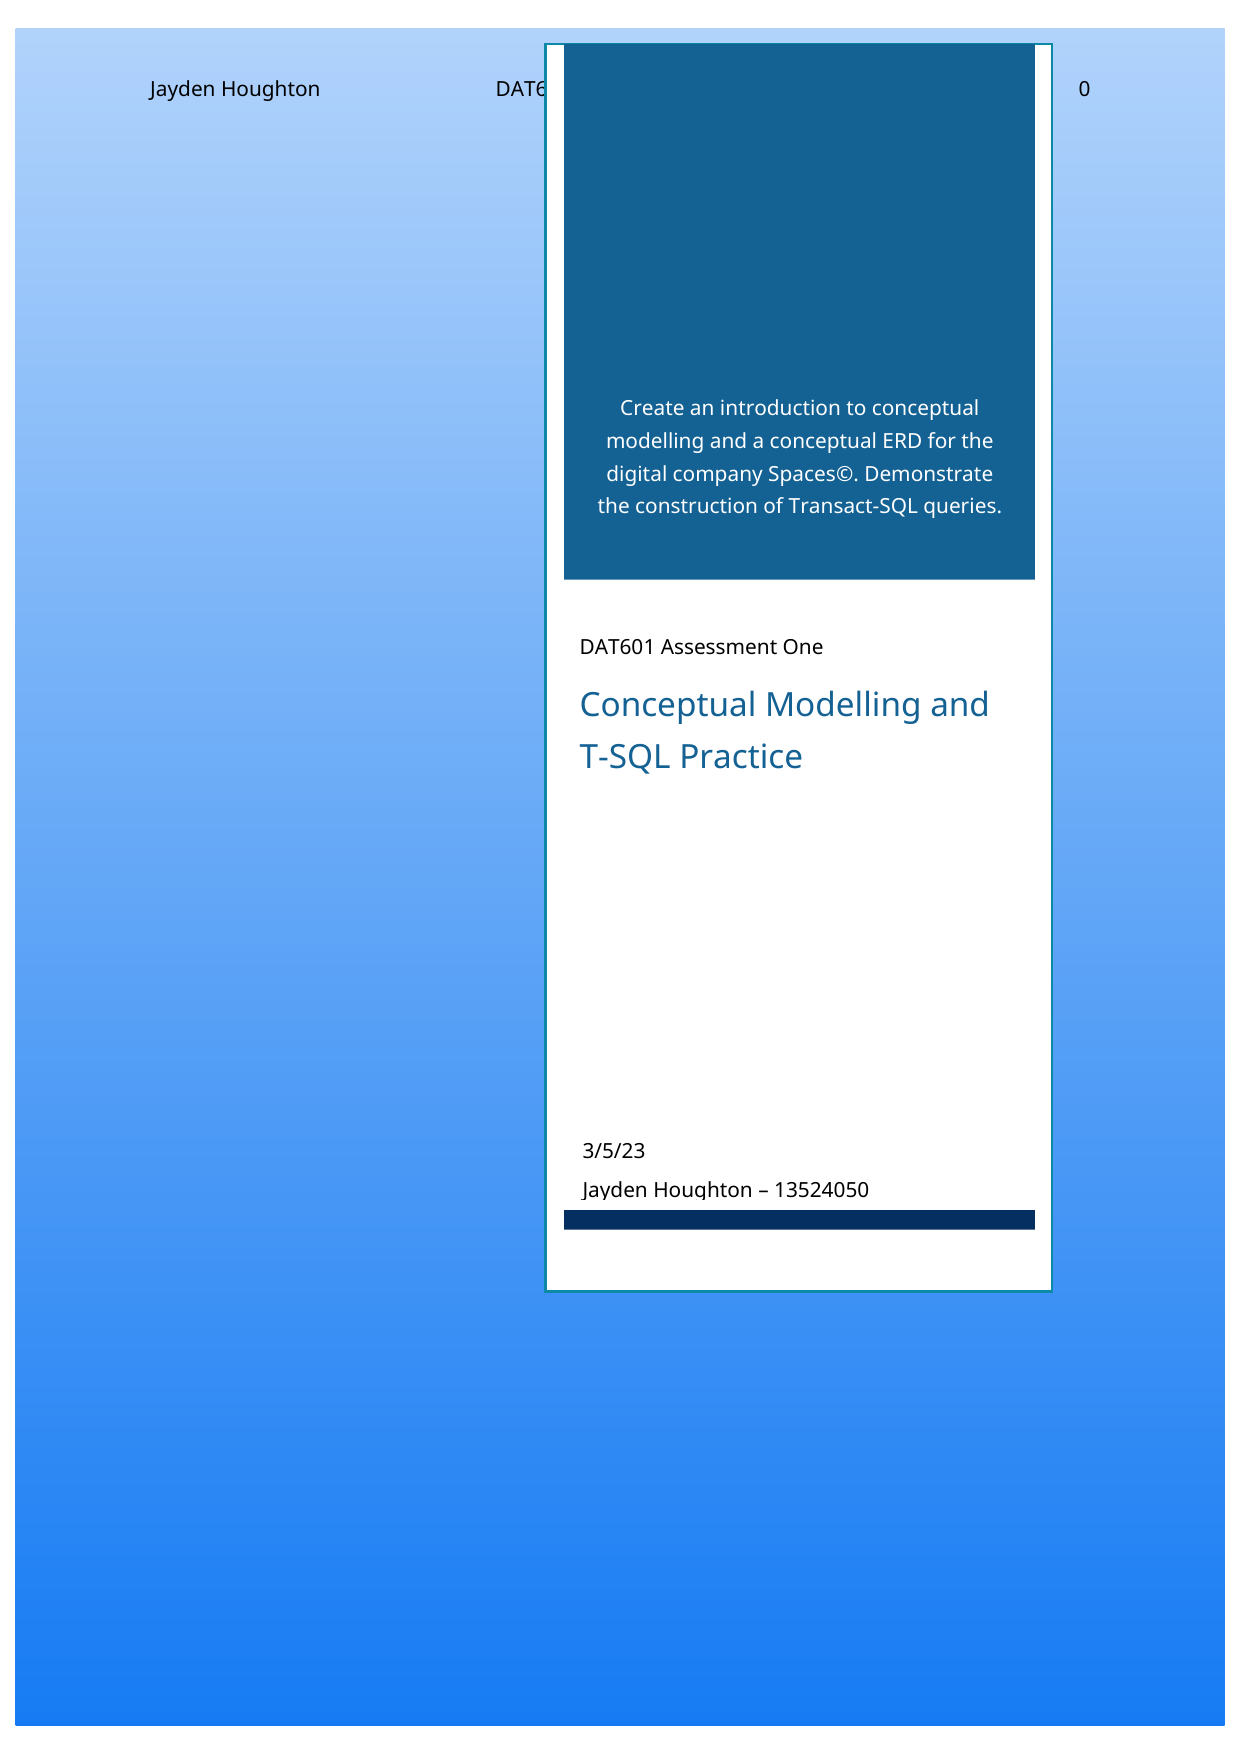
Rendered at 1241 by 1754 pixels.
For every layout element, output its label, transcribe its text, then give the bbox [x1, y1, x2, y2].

table_cell [16, 300, 544, 305]
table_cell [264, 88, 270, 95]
table_cell [16, 320, 544, 325]
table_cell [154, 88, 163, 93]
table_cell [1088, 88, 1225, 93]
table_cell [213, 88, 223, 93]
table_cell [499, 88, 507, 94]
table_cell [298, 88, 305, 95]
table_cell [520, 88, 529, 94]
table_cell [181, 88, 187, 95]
table_cell [1053, 300, 1225, 305]
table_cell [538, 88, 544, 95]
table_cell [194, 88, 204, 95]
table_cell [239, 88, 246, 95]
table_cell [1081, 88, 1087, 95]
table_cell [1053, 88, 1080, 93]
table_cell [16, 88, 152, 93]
table_cell [1053, 320, 1225, 325]
